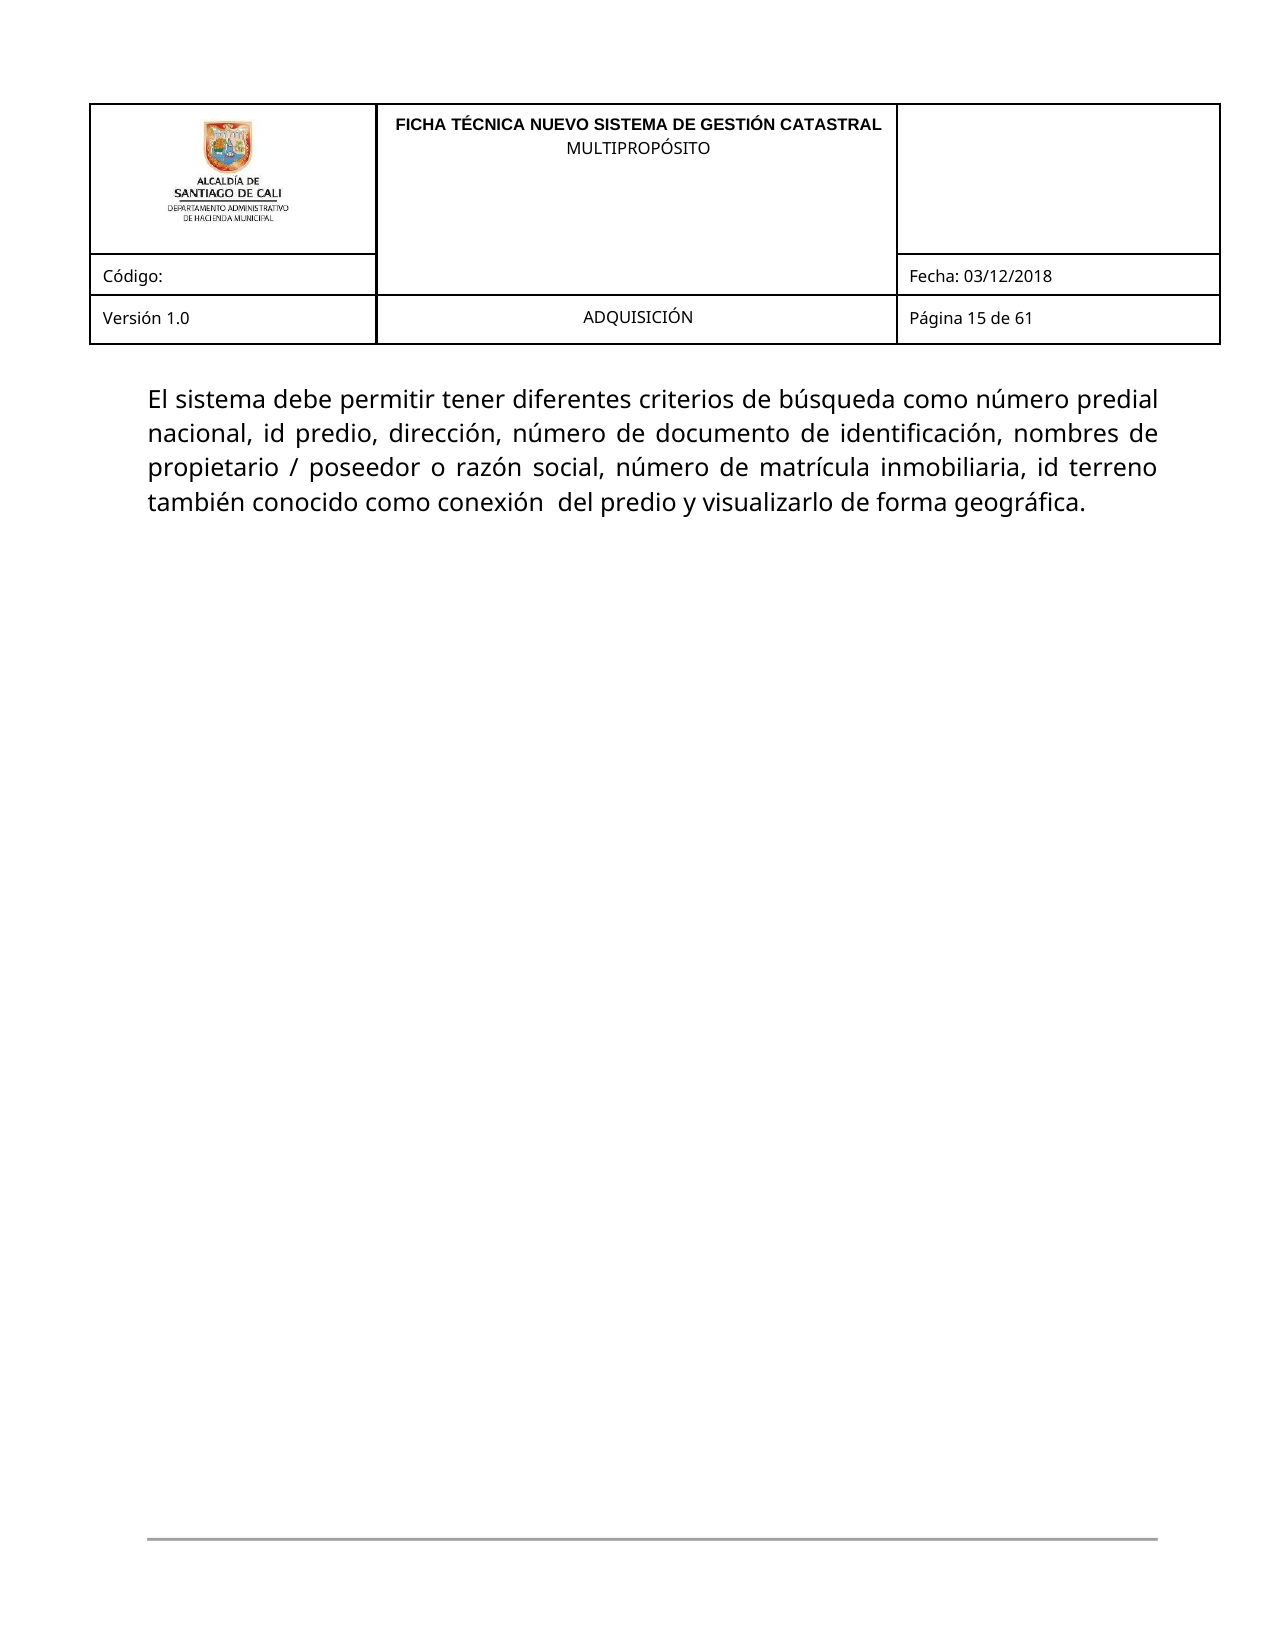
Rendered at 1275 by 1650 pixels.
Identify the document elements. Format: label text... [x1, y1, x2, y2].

picture [166, 119, 290, 222]
text El sistema debe permitir tener diferentes criterios de búsqueda como número predial nacional, id predio, dirección, número de documento de identificación, nombres de propietario / poseedor o razón social, número de matrícula inmobiliaria, id terreno también conocido como conexión del predio y visualizarlo de forma geográfica. [147, 382, 1159, 518]
